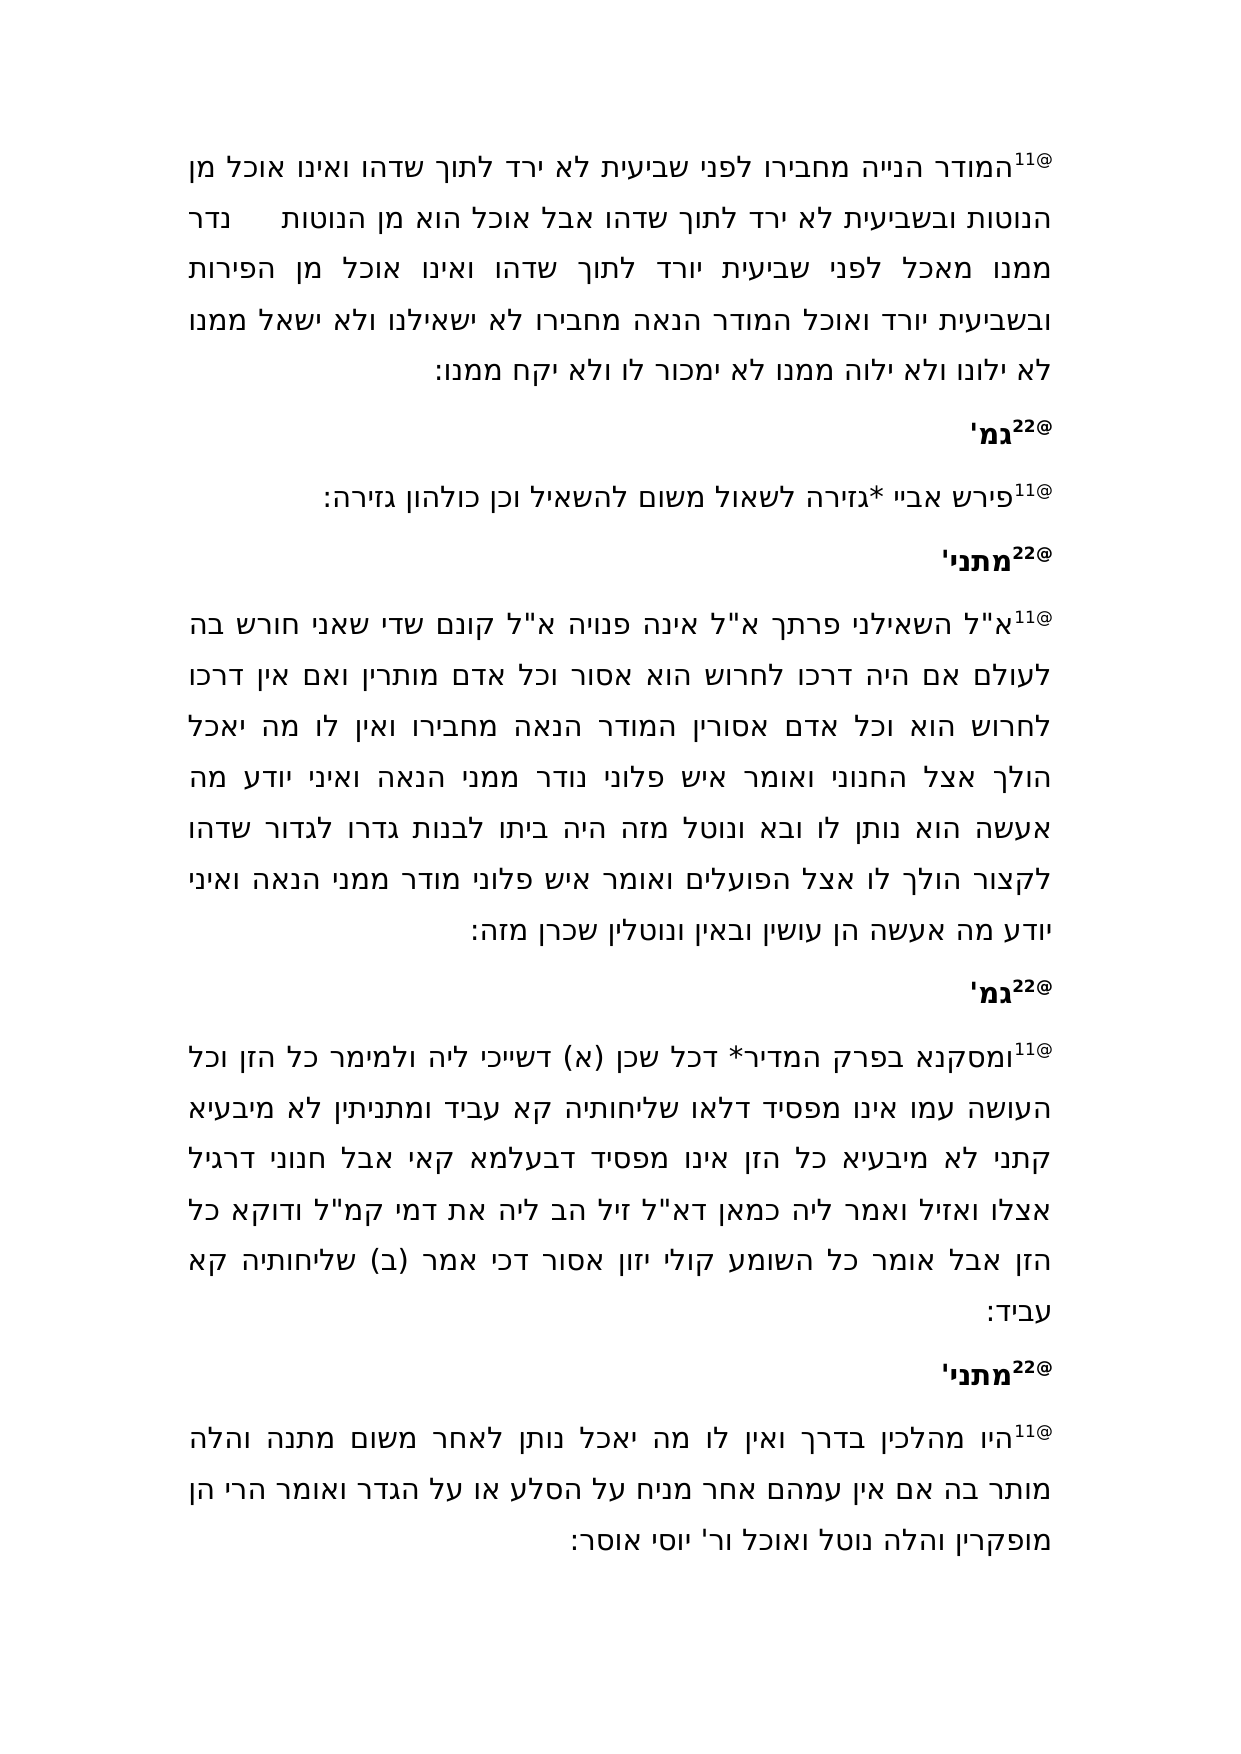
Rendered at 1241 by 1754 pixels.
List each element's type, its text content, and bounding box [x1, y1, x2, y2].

subtitle @22גמ' [187, 417, 1053, 451]
subtitle @22מתני' [187, 544, 1053, 578]
text @11פירש אביי *גזירה לשאול משום להשאיל וכן כולהון גזירה: [187, 481, 1053, 514]
text @11ומסקנא בפרק המדיר* דכל שכן (א) דשייכי ליה ולמימר כל הזן וכל העושה עמו אינו מפסיד דלאו שליחותיה קא עביד ומתניתין לא מיבעיא קתני לא מיבעיא כל הזן אינו מפסיד דבעלמא קאי אבל חנוני דרגיל אצלו ואזיל ואמר ליה כמאן דא"ל זיל הב ליה את דמי קמ"ל ודוקא כל הזן אבל אומר כל השומע קולי יזון אסור דכי אמר (ב) שליחותיה קא עביד: [187, 1040, 1053, 1329]
subtitle @22מתני' [187, 1358, 1053, 1392]
text @11המודר הנייה מחבירו לפני שביעית לא ירד לתוך שדהו ואינו אוכל מן הנוטות ובשביעית לא ירד לתוך שדהו אבל אוכל הוא מן הנוטות נדר ממנו מאכל לפני שביעית יורד לתוך שדהו ואינו אוכל מן הפירות ובשביעית יורד ואוכל המודר הנאה מחבירו לא ישאילנו ולא ישאל ממנו לא ילונו ולא ילוה ממנו לא ימכור לו ולא יקח ממנו: [187, 150, 1053, 388]
text @11היו מהלכין בדרך ואין לו מה יאכל נותן לאחר משום מתנה והלה מותר בה אם אין עמהם אחר מניח על הסלע או על הגדר ואומר הרי הן מופקרין והלה נוטל ואוכל ור' יוסי אוסר: [187, 1422, 1053, 1557]
text @11א"ל השאילני פרתך א"ל אינה פנויה א"ל קונם שדי שאני חורש בה לעולם אם היה דרכו לחרוש הוא אסור וכל אדם מותרין ואם אין דרכו לחרוש הוא וכל אדם אסורין המודר הנאה מחבירו ואין לו מה יאכל הולך אצל החנוני ואומר איש פלוני נודר ממני הנאה ואיני יודע מה אעשה הוא נותן לו ובא ונוטל מזה היה ביתו לבנות גדרו לגדור שדהו לקצור הולך לו אצל הפועלים ואומר איש פלוני מודר ממני הנאה ואיני יודע מה אעשה הן עושין ובאין ונוטלין שכרן מזה: [187, 607, 1053, 947]
subtitle @22גמ' [187, 977, 1053, 1011]
